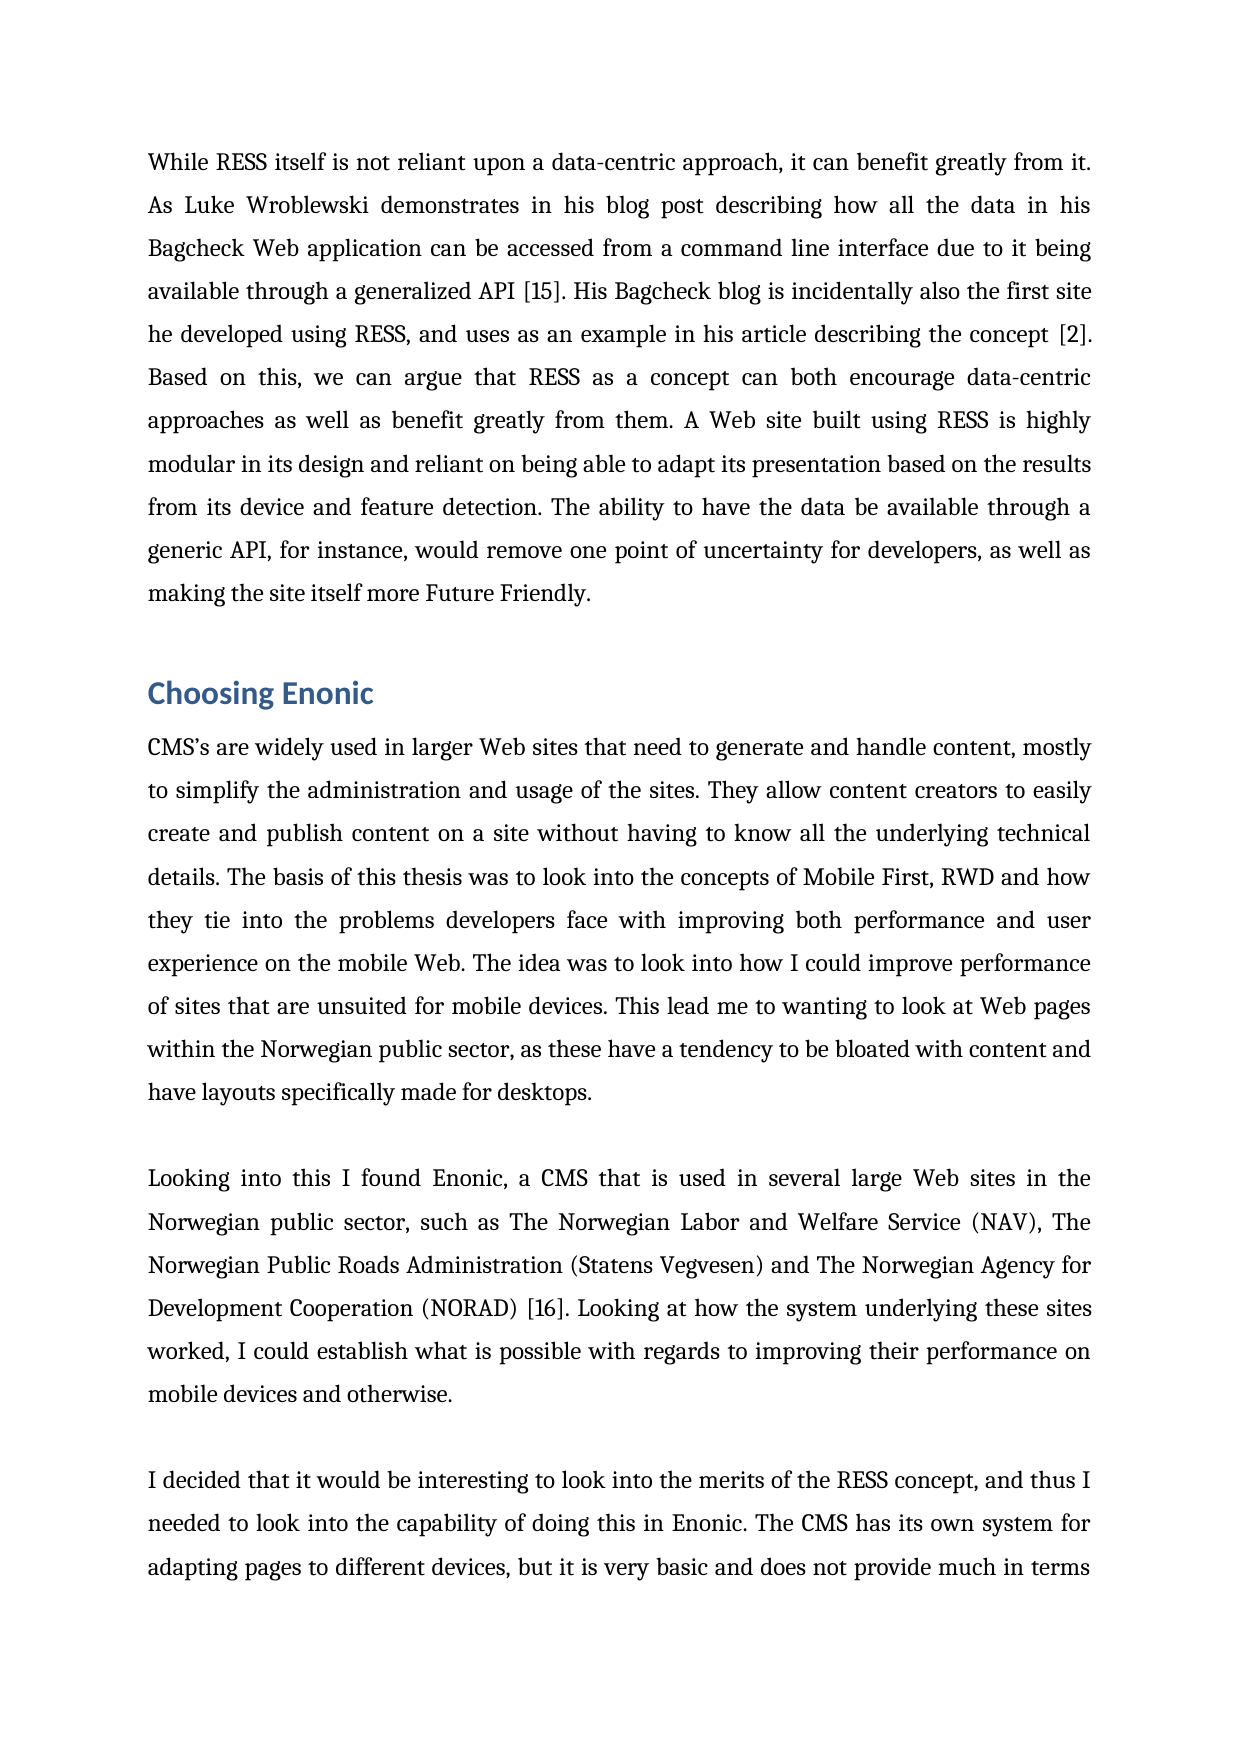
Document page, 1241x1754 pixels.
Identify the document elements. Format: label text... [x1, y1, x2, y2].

subtitle Choosing Enonic [148, 672, 1092, 713]
text Looking into this I found Enonic, a CMS that is used in several large Web sites in the Norwegian public sector, such as The Norwegian Labor and Welfare Service (NAV), The Norwegian Public Roads Administration (Statens Vegvesen) and The Norwegian Agency for Development Cooperation (NORAD) [16]. Looking at how the system underlying these sites worked, I could establish what is possible with regards to improving their performance on mobile devices and otherwise. [148, 1164, 1092, 1409]
text CMS’s are widely used in larger Web sites that need to generate and handle content, mostly to simplify the administration and usage of the sites. They allow content creators to easily create and publish content on a site without having to know all the underlying technical details. The basis of this thesis was to look into the concepts of Mobile First, RWD and how they tie into the problems developers face with improving both performance and user experience on the mobile Web. The idea was to look into how I could improve performance of sites that are unsuited for mobile devices. This lead me to wanting to look at Web pages within the Norwegian public sector, as these have a tendency to be bloated with content and have layouts specifically made for desktops. [148, 733, 1092, 1107]
